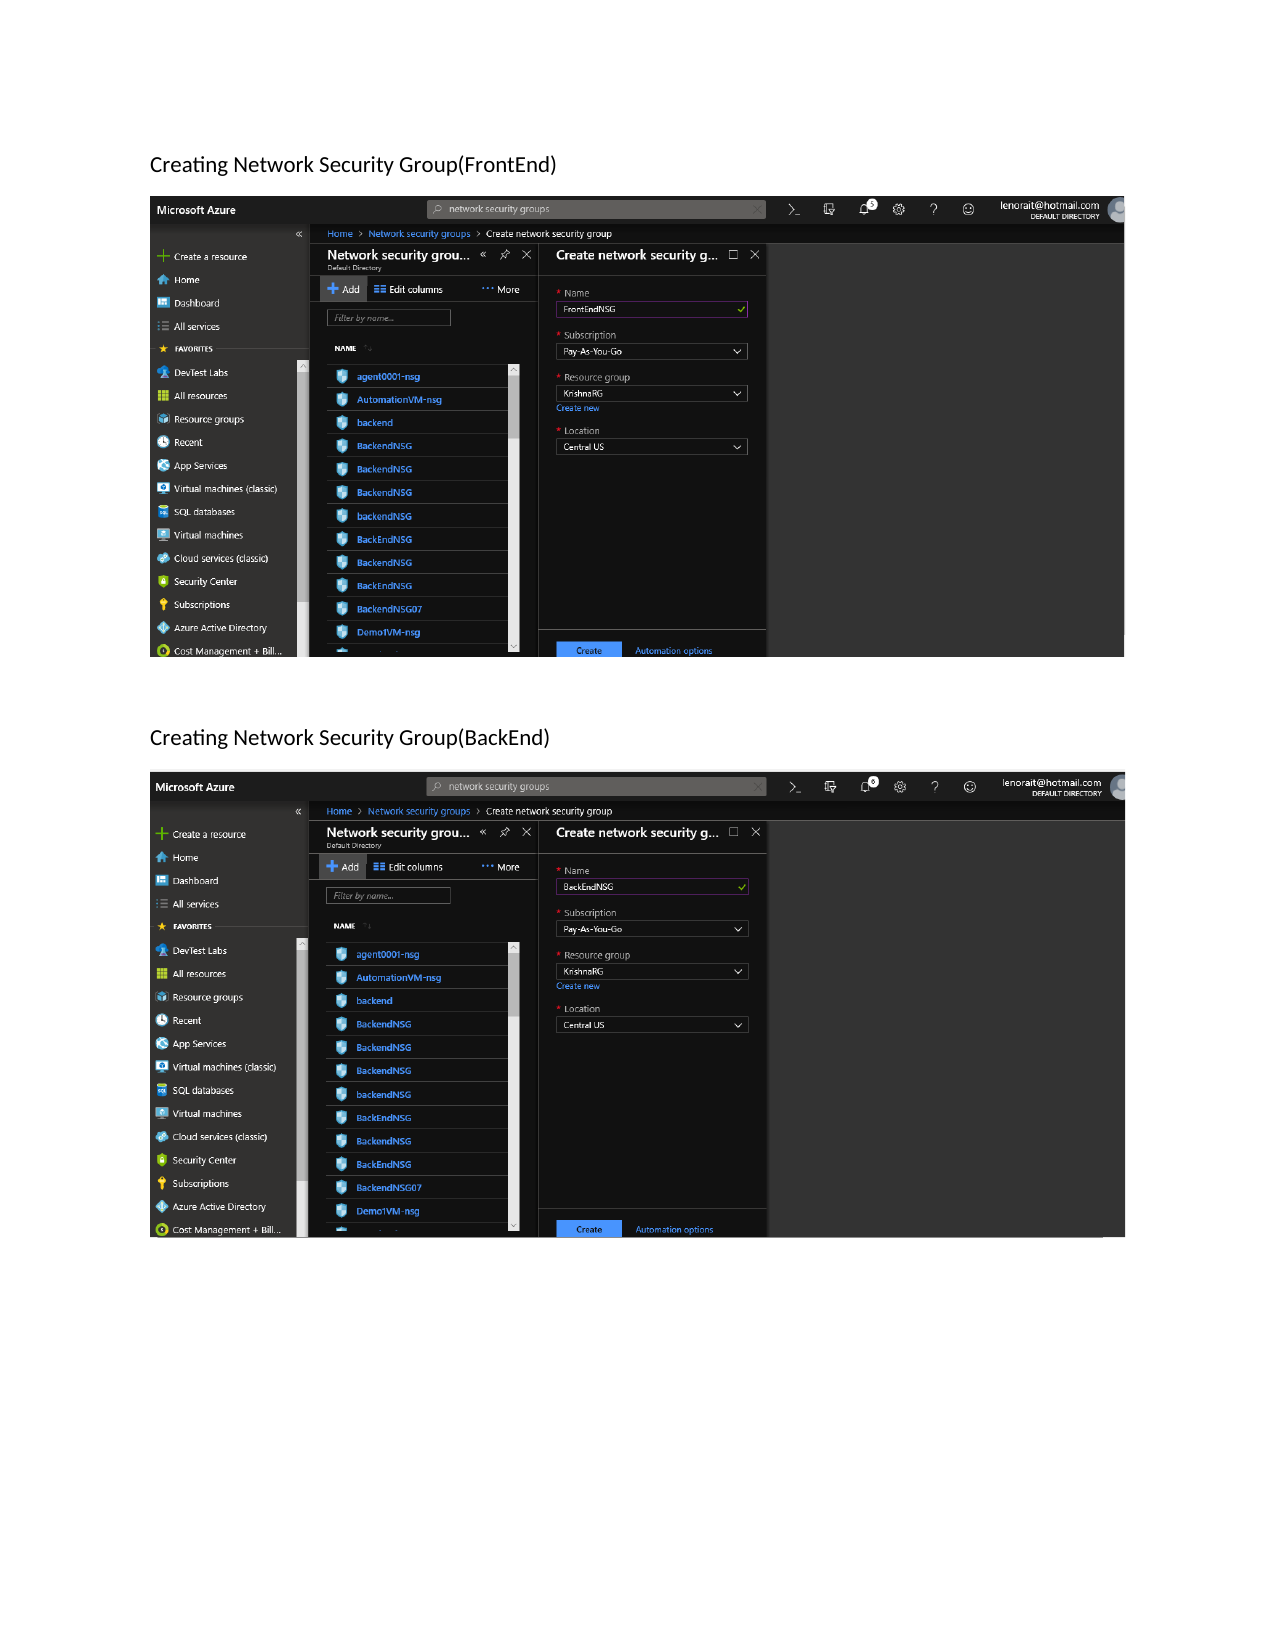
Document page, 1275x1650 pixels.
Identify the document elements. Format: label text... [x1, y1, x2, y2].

text Creating Network Security Group(BackEnd) [150, 723, 1125, 751]
text Creating Network Security Group(FrontEnd) [150, 150, 1125, 178]
picture [150, 196, 1125, 657]
picture [150, 769, 1125, 1238]
